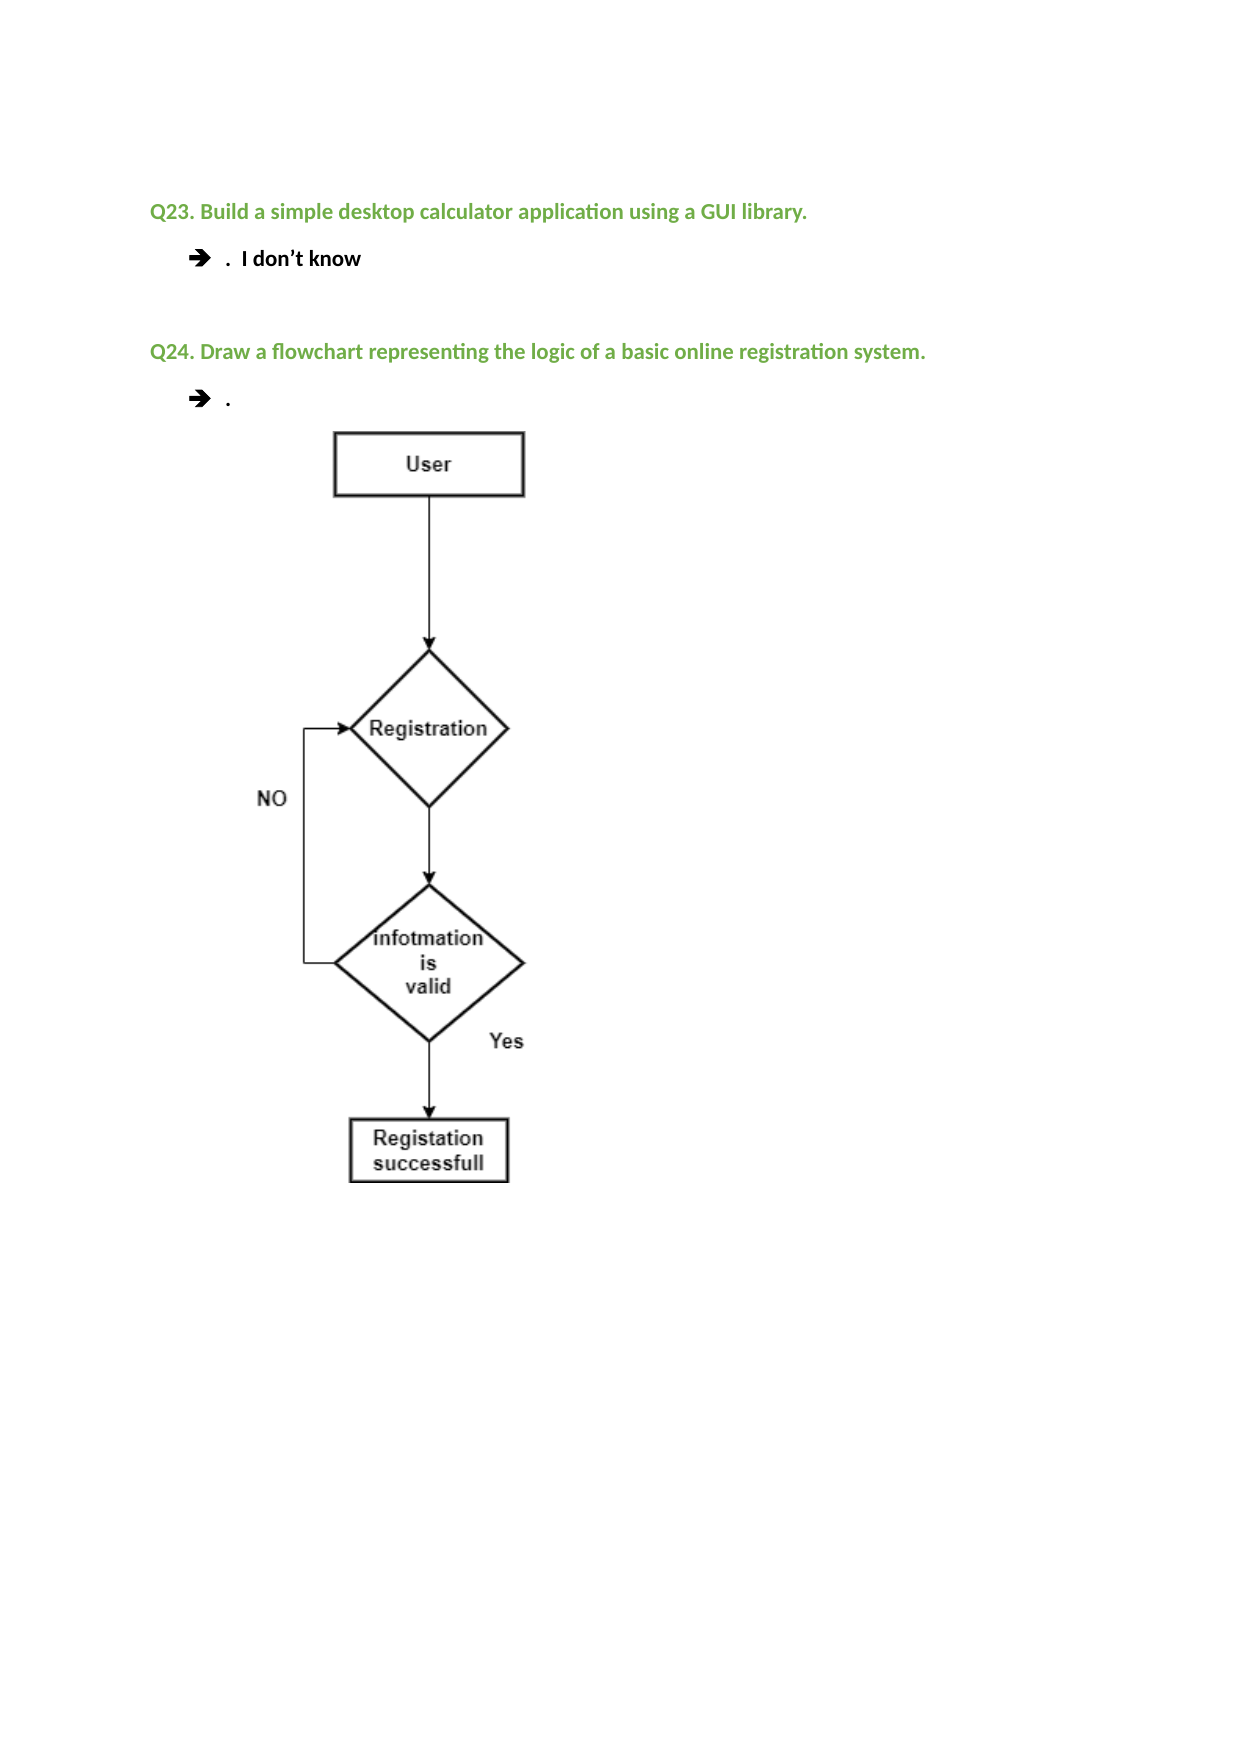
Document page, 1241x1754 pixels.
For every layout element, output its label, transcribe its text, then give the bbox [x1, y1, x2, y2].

picture [225, 571, 554, 1324]
list . I don’t know [187, 244, 1090, 272]
text Q24. Draw a flowchart representing the logic of a basic online registration system. [150, 478, 1090, 506]
text Q23. Build a simple desktop calculator application using a GUI library. [150, 337, 1090, 366]
list . [187, 525, 1090, 553]
list . I don’t know [187, 384, 1090, 412]
text Q22. Document a real-world case where a software application required critical maintenance. [150, 197, 1090, 225]
